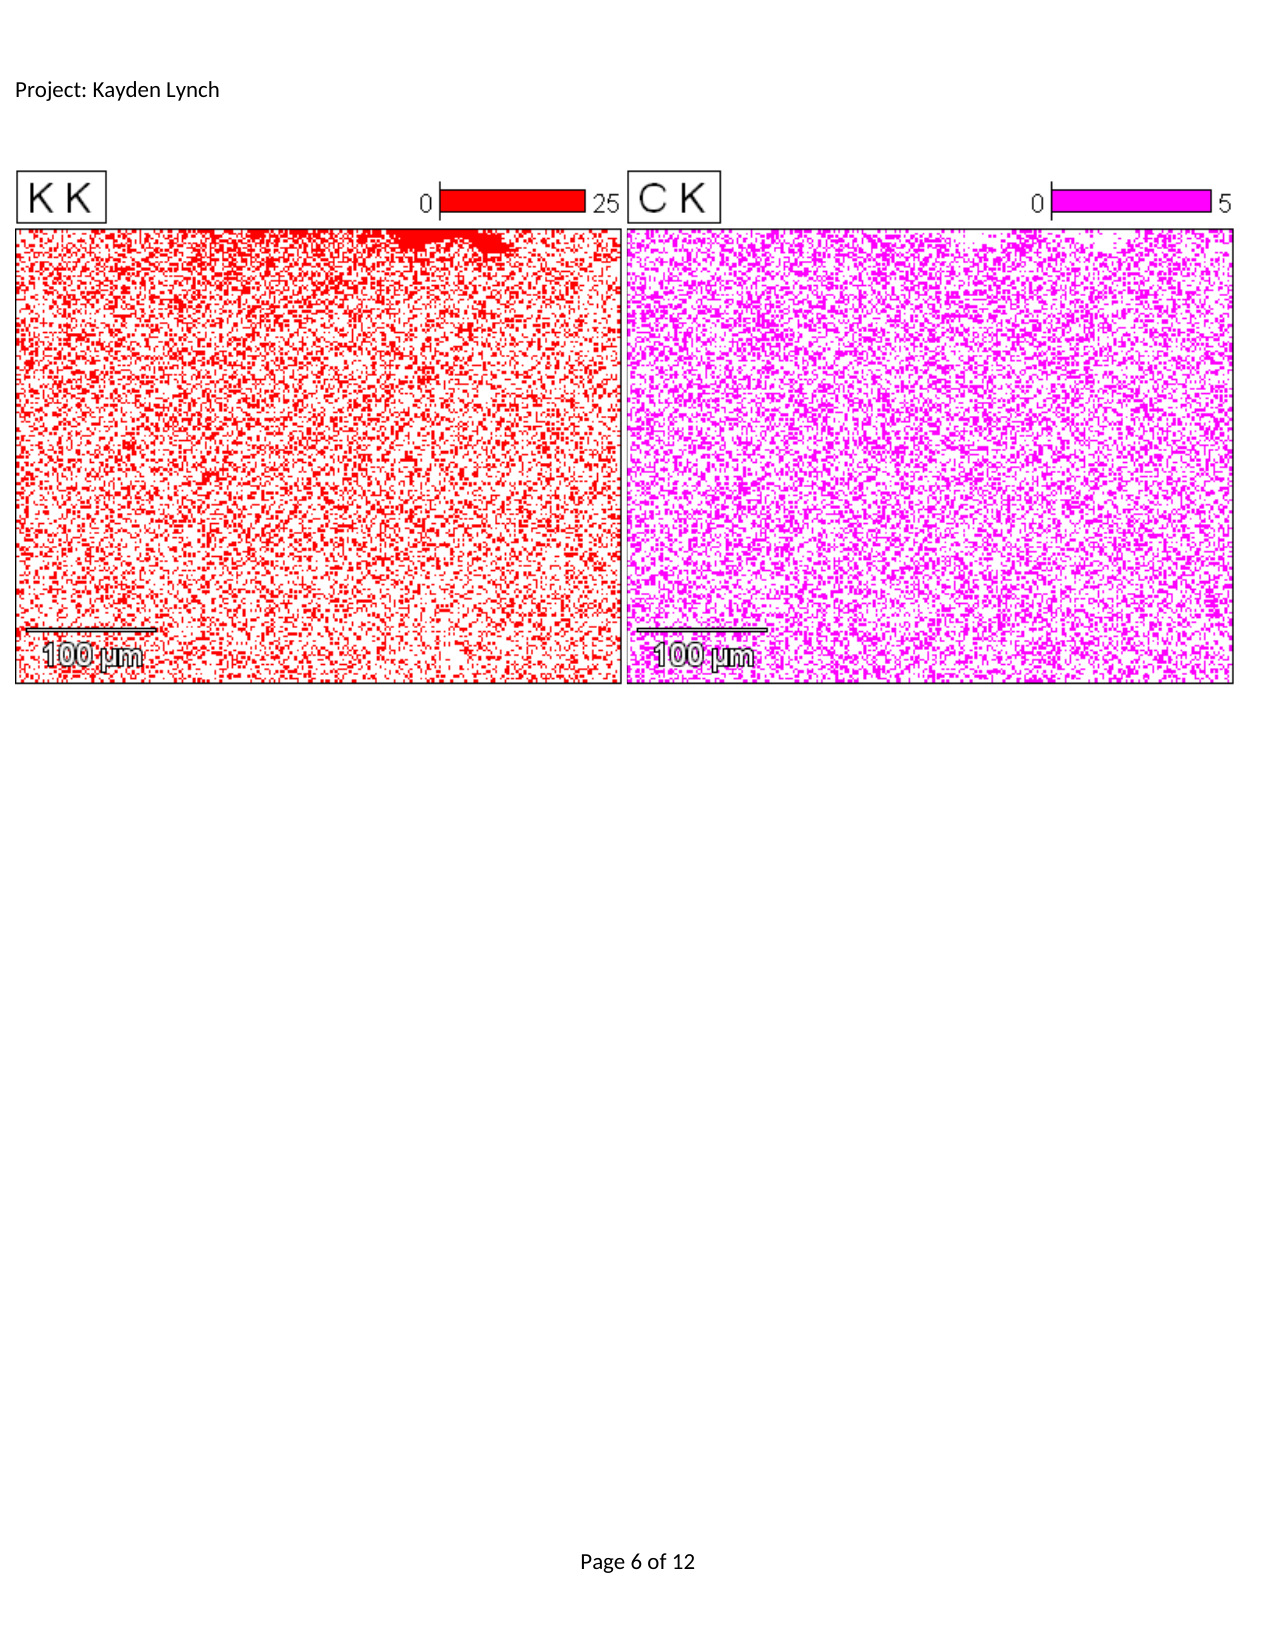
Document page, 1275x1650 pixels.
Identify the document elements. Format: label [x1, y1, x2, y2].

picture [15, 131, 622, 913]
picture [626, 131, 1234, 913]
